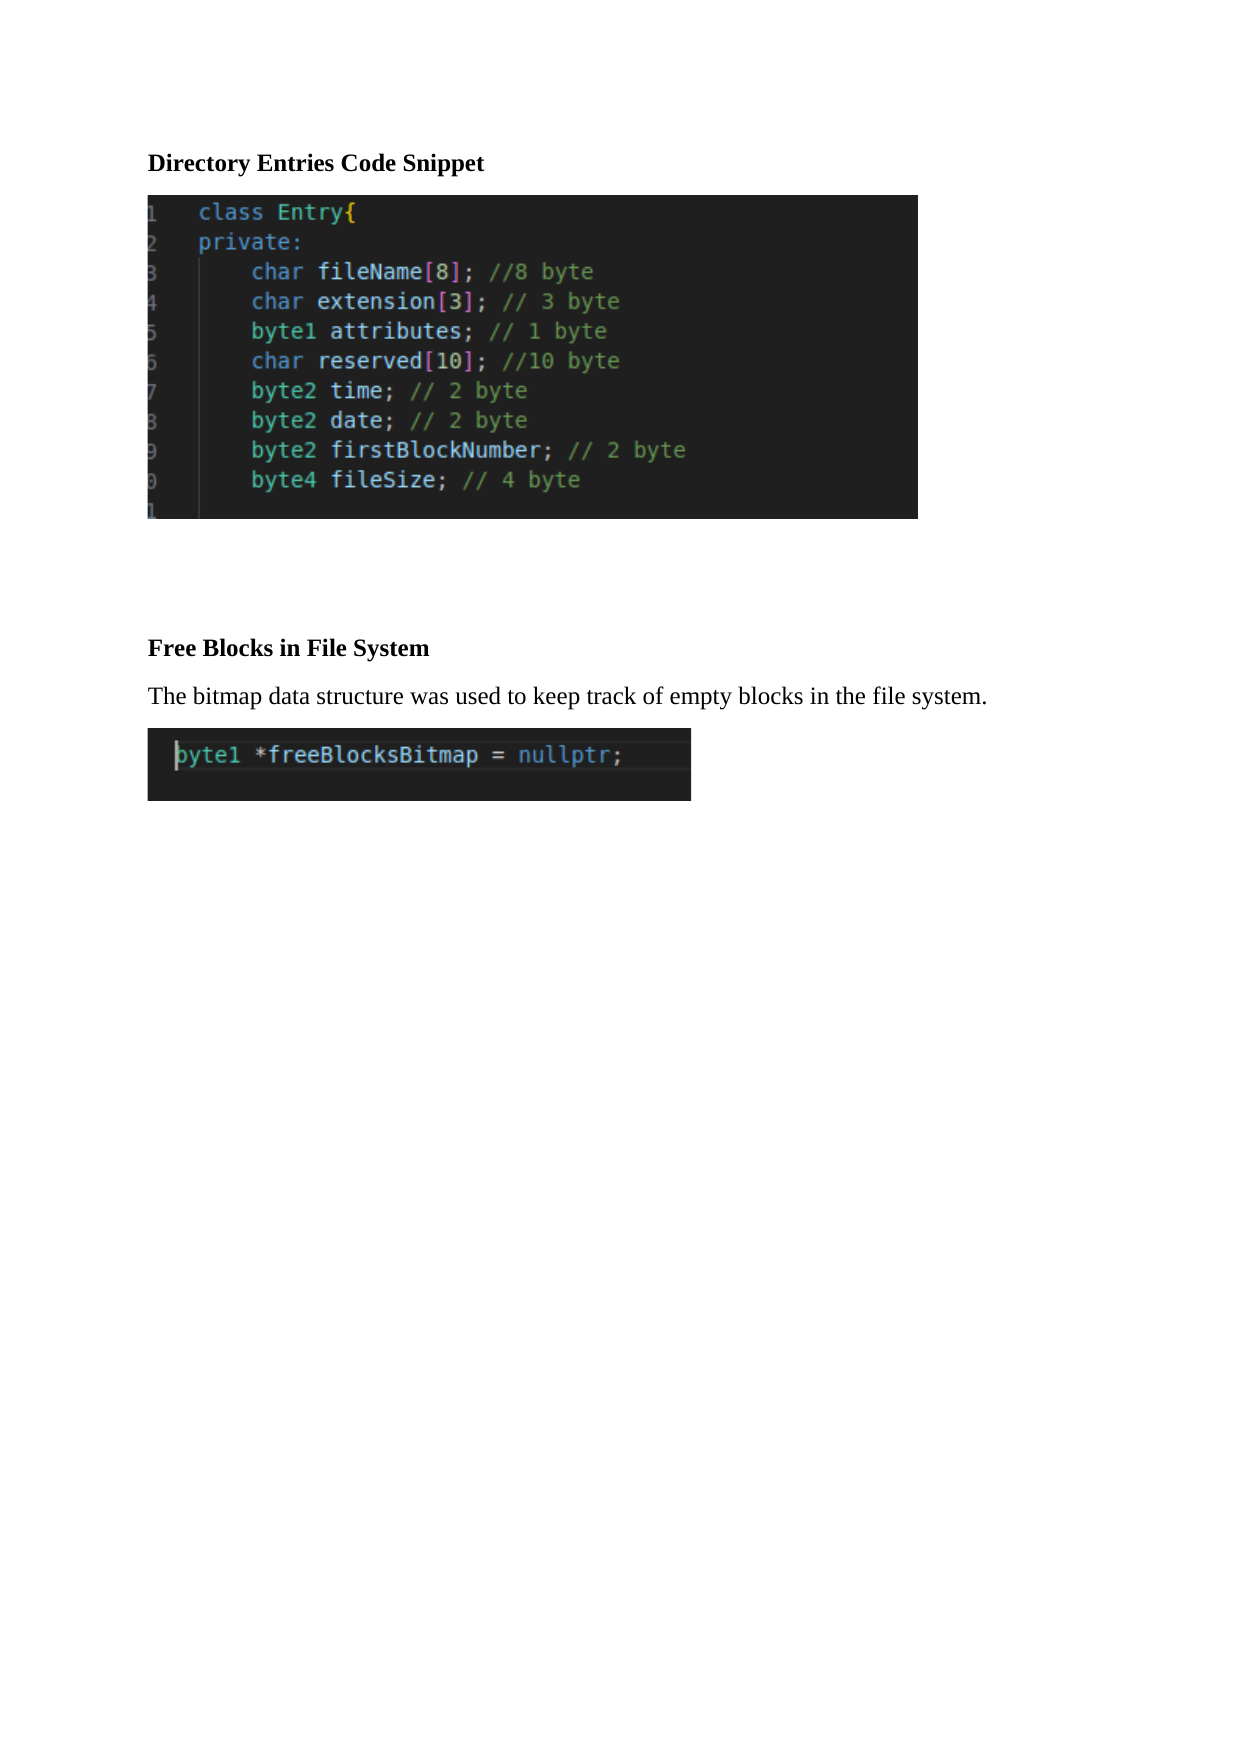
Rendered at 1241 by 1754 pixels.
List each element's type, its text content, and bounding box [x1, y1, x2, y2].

text The bitmap data structure was used to keep track of empty blocks in the file system. [148, 681, 1093, 709]
text Free Blocks in File System [148, 633, 1093, 662]
picture [147, 728, 692, 801]
picture [147, 195, 918, 519]
text Directory Entries Code Snippet [148, 148, 1093, 176]
